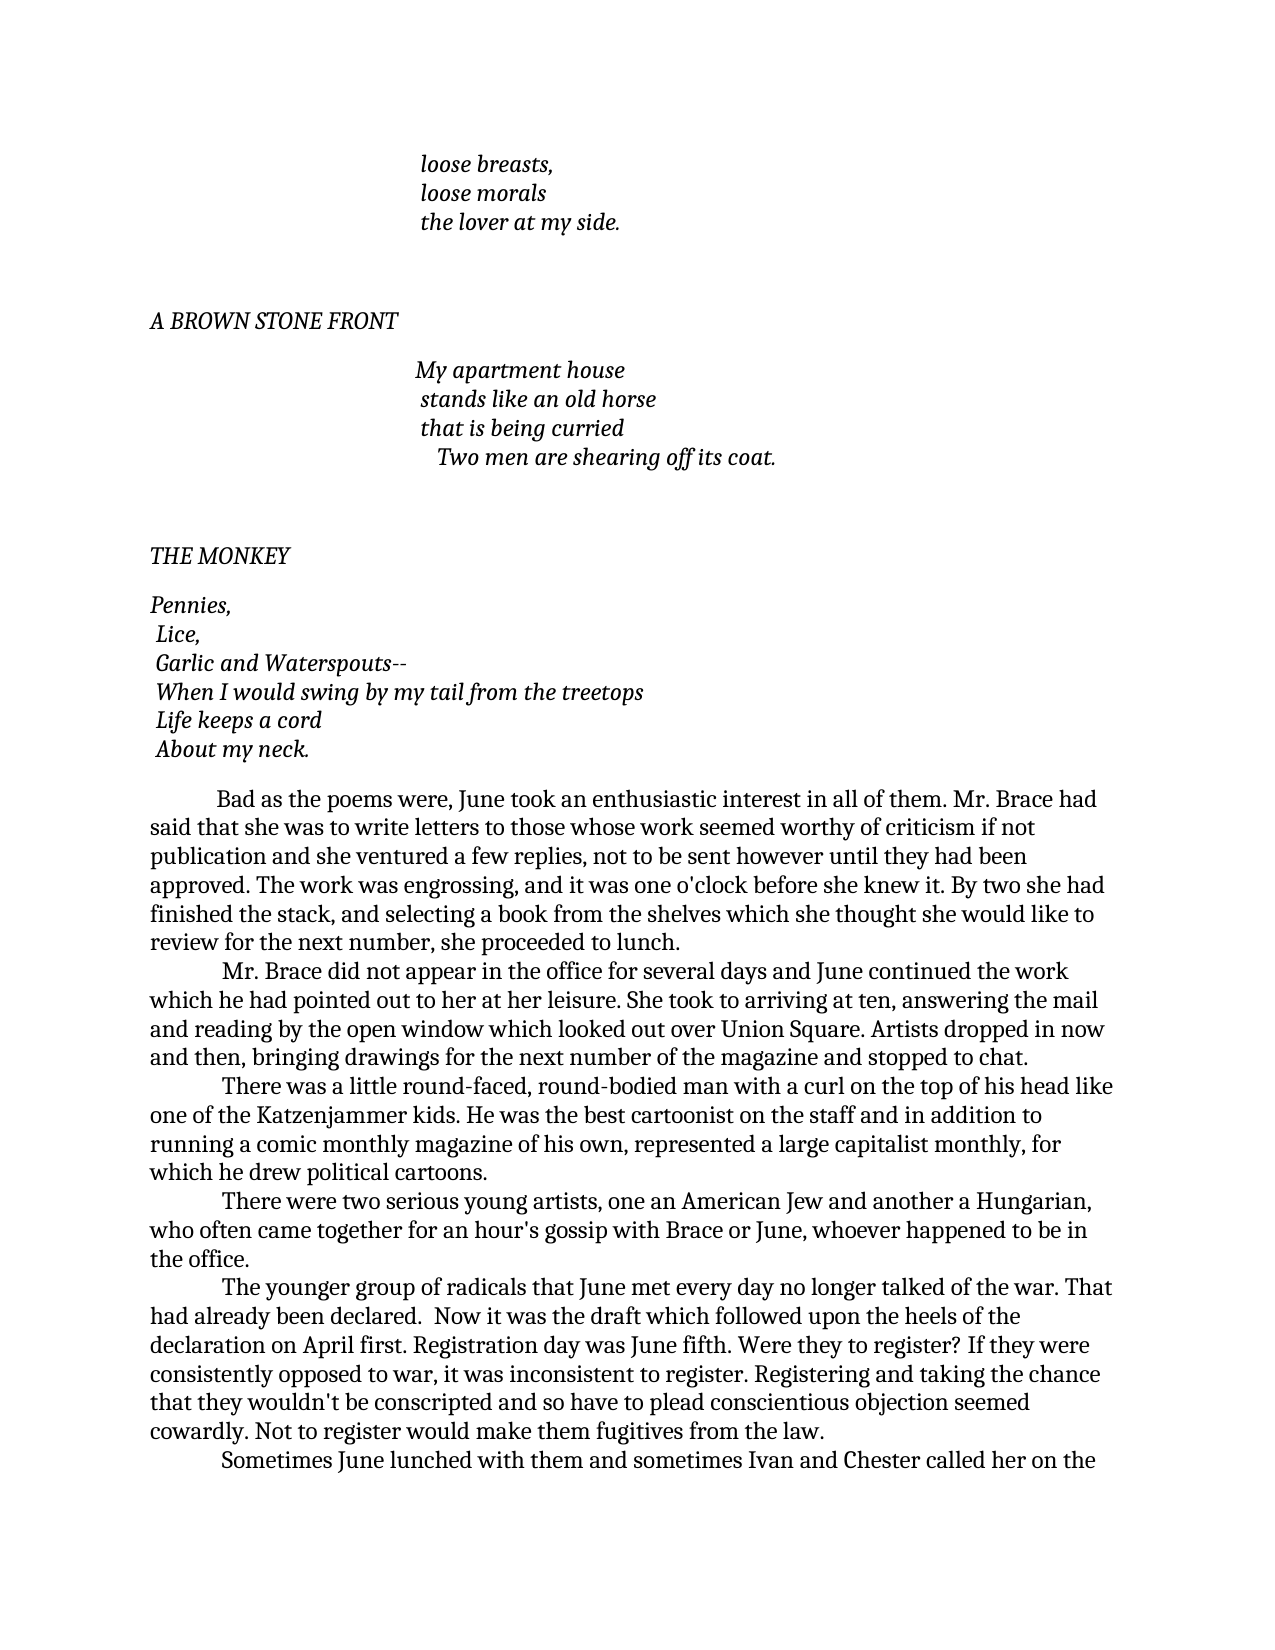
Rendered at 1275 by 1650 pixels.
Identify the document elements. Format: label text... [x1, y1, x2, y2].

text My apartment house stands like an old horse that is being curried Two men are shearing off its coat. [150, 356, 1125, 471]
text jealous of my loose dress, loose breasts, loose morals the lover at my side. [150, 150, 1125, 236]
text THE MONKEY [150, 542, 1125, 570]
text Pennies, Lice, Garlic and Waterspouts-- When I would swing by my tail from the treetops Life keeps a cord About my neck. [150, 591, 1125, 764]
text A BROWN STONE FRONT [150, 307, 1125, 335]
